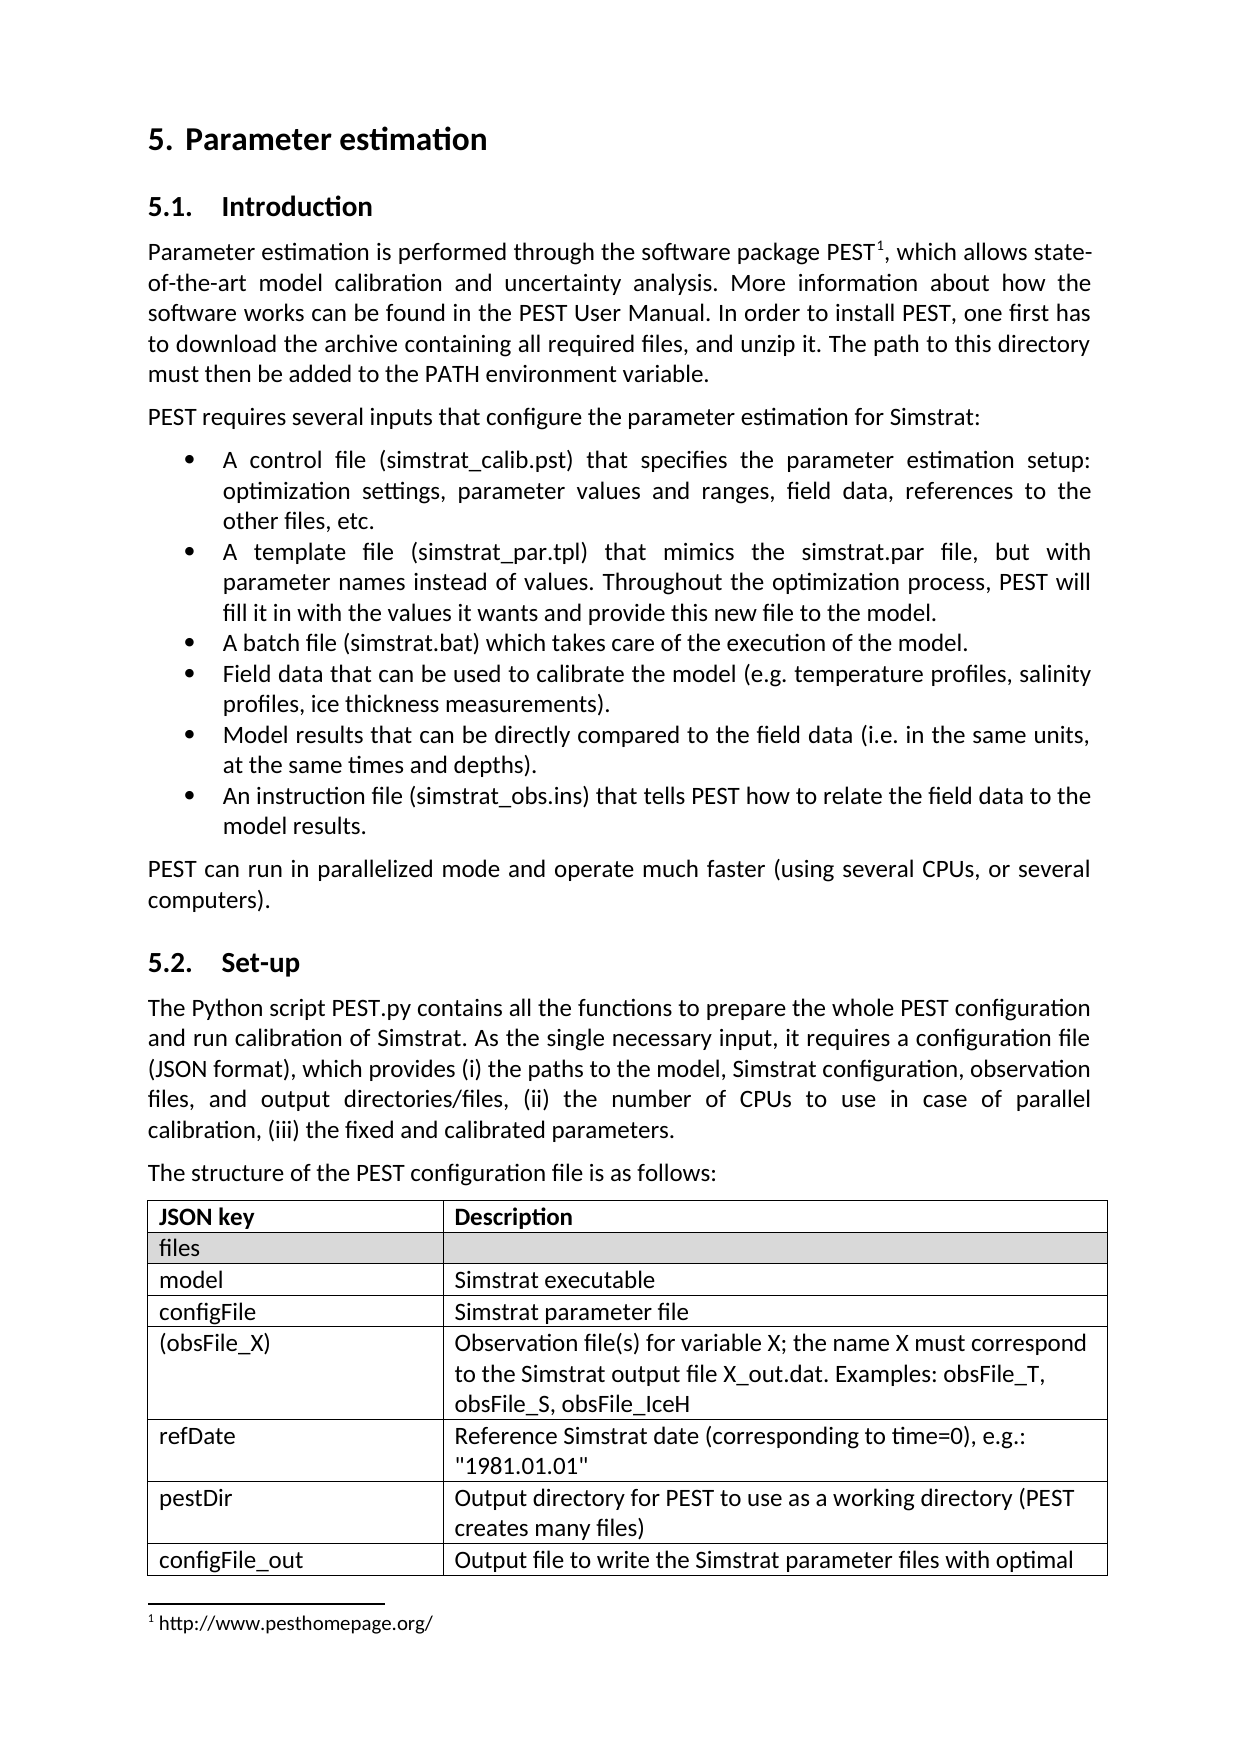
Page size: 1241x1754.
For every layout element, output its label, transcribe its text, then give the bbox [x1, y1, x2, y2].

table_cell pestDir [148, 1482, 443, 1543]
table_header JSON key [148, 1201, 443, 1232]
subtitle Introduction [148, 188, 1092, 224]
list Model results that can be directly compared to the field data (i.e. in the same units, at the same times and depths). [185, 719, 1092, 780]
text The structure of the PEST configuration file is as follows: [148, 1157, 1092, 1187]
table_cell Reference Simstrat date (corresponding to time=0), e.g.: "1981.01.01" [444, 1420, 1107, 1481]
table_cell Output directory for PEST to use as a working directory (PEST creates many files) [444, 1482, 1107, 1543]
table_cell files [148, 1233, 443, 1263]
list An instruction file (simstrat_obs.ins) that tells PEST how to relate the field data to the model results. [185, 780, 1092, 841]
table_cell Observation file(s) for variable X; the name X must correspond to the Simstrat output file X_out.dat. Examples: obsFile_T, obsFile_S, obsFile_IceH [444, 1327, 1107, 1419]
table_cell configFile_out [148, 1544, 443, 1574]
table_cell Simstrat executable [444, 1264, 1107, 1295]
table_cell model [148, 1264, 443, 1295]
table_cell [444, 1544, 1107, 1574]
text PEST requires several inputs that configure the parameter estimation for Simstrat: [148, 401, 1092, 432]
table_cell [444, 1233, 1107, 1263]
table_cell refDate [148, 1420, 443, 1481]
table_cell configFile [148, 1296, 443, 1326]
text PEST can run in parallelized mode and operate much faster (using several CPUs, or several computers). [148, 853, 1092, 914]
table_cell Simstrat parameter file [444, 1296, 1107, 1326]
text Parameter estimation is performed through the software package PEST, which allows state-of-the-art model calibration and uncertainty analysis. More information about how the software works can be found in the PEST User Manual. In order to install PEST, one first has to download the archive containing all required files, and unzip it. The path to this directory must then be added to the PATH environment variable. [148, 236, 1092, 389]
list A control file (simstrat_calib.pst) that specifies the parameter estimation setup: optimization settings, parameter values and ranges, field data, references to the other files, etc. [185, 444, 1092, 536]
subtitle Set-up [148, 944, 1092, 979]
list Field data that can be used to calibrate the model (e.g. temperature profiles, salinity profiles, ice thickness measurements). [185, 658, 1092, 719]
list A template file (simstrat_par.tpl) that mimics the simstrat.par file, but with parameter names instead of values. Throughout the optimization process, PEST will fill it in with the values it wants and provide this new file to the model. [185, 536, 1092, 627]
table_header Description [444, 1201, 1107, 1232]
subtitle Parameter estimation [148, 118, 1092, 159]
text The Python script PEST.py contains all the functions to prepare the whole PEST configuration and run calibration of Simstrat. As the single necessary input, it requires a configuration file (JSON format), which provides (i) the paths to the model, Simstrat configuration, observation files, and output directories/files, (ii) the number of CPUs to use in case of parallel calibration, (iii) the fixed and calibrated parameters. [148, 992, 1092, 1144]
table_cell (obsFile_X) [148, 1327, 443, 1419]
list A batch file (simstrat.bat) which takes care of the execution of the model. [185, 627, 1092, 658]
